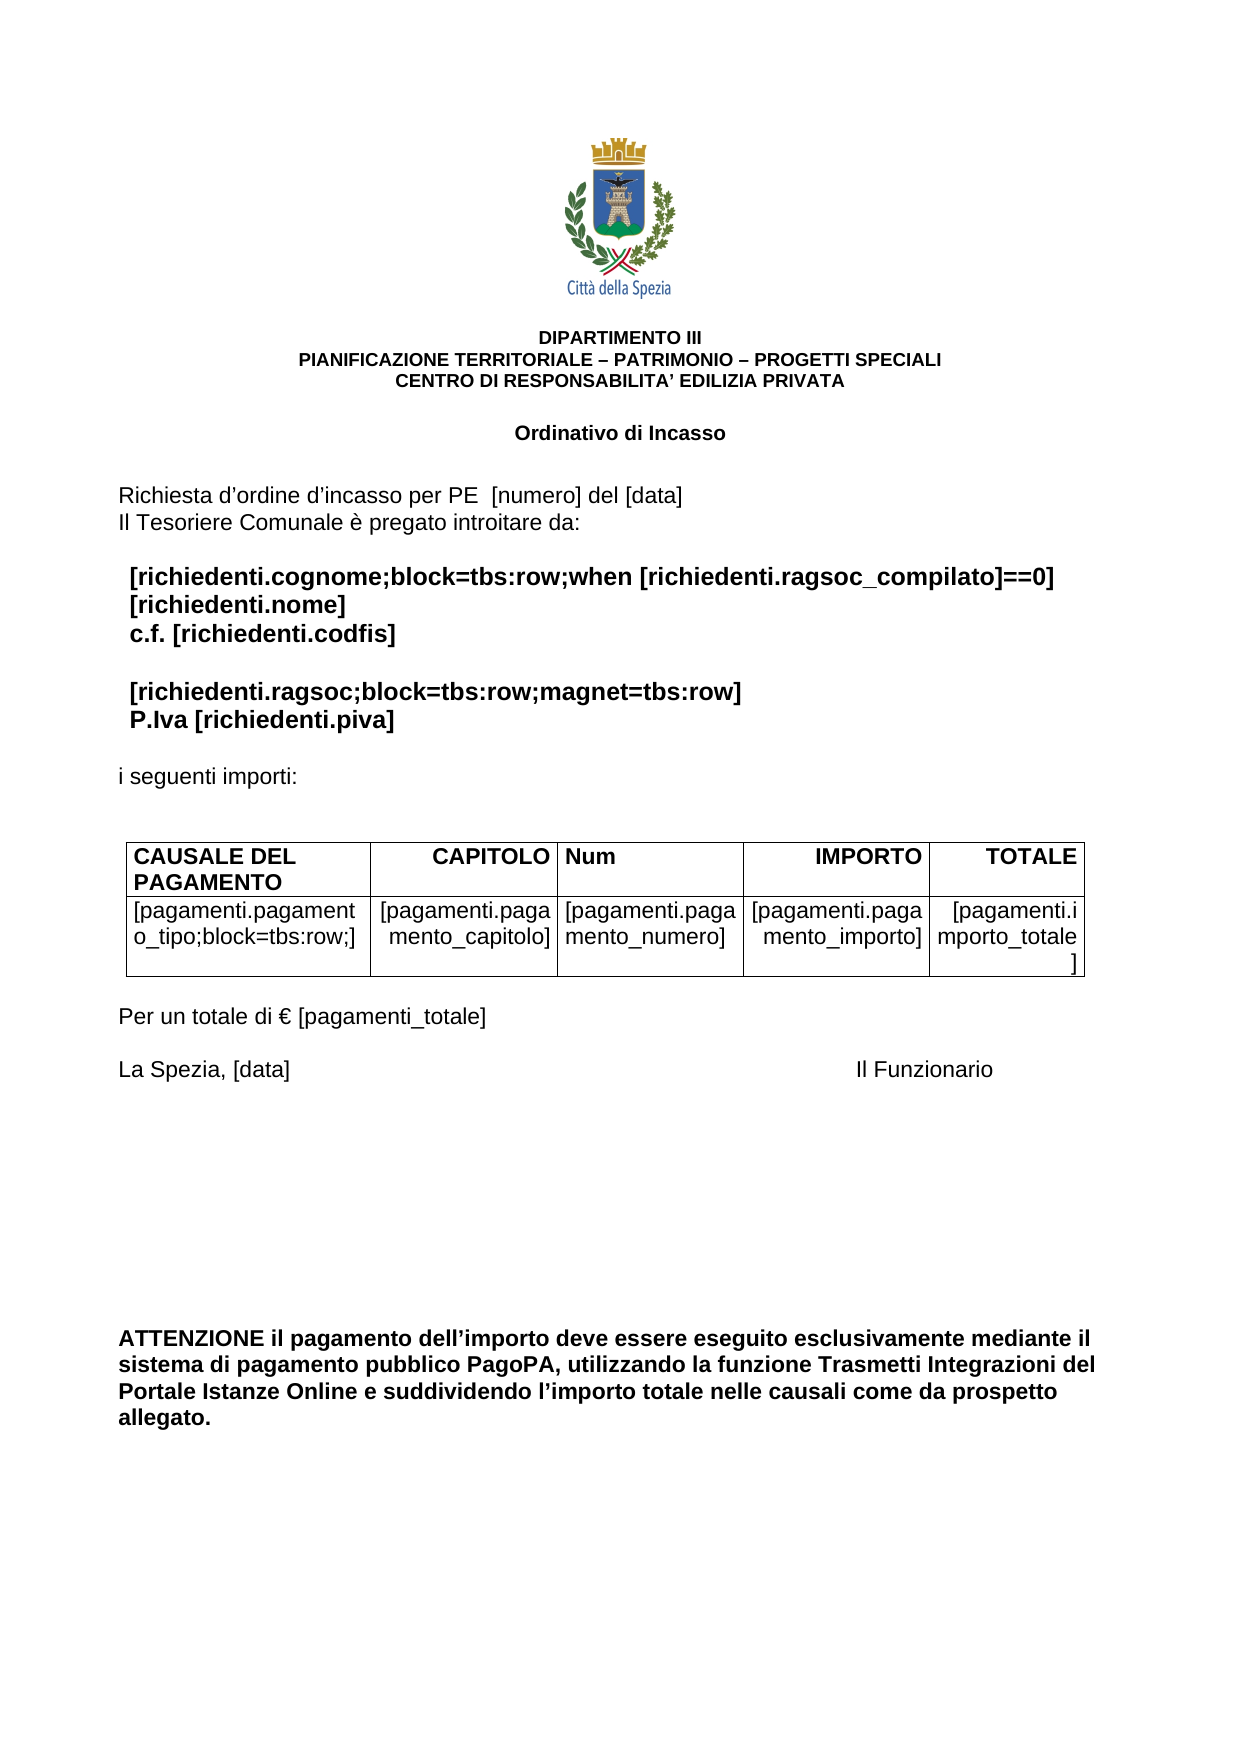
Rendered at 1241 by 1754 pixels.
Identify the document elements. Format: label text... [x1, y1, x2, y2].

table_cell [pagamenti.pagamento_capitolo] [371, 897, 557, 976]
text ATTENZIONE il pagamento dell’importo deve essere eseguito esclusivamente mediante il sistema di pagamento pubblico PagoPA, utilizzando la funzione Trasmetti Integrazioni del Portale Istanze Online e suddividendo l’importo totale nelle causali come da prospetto allegato. [118, 1325, 1122, 1430]
table_header [richiedenti.cognome;block=tbs:row;when [richiedenti.ragsoc_compilato]==0] [richiedenti.nome] c.f. [richiedenti.codfis] [118, 562, 1122, 677]
picture [564, 138, 676, 299]
table_header TOTALE [930, 843, 1084, 896]
table_header CAUSALE DEL PAGAMENTO [127, 843, 370, 896]
table_cell [pagamenti.pagamento_importo] [744, 897, 929, 976]
table_header CAPITOLO [371, 843, 557, 896]
table_cell [richiedenti.ragsoc;block=tbs:row;magnet=tbs:row] P.Iva [richiedenti.piva] [118, 677, 1122, 763]
table_cell [pagamenti.pagamento_numero] [558, 897, 743, 976]
table_header Num [558, 843, 743, 896]
text Richiesta d’ordine d’incasso per PE [numero] del [data] [118, 482, 1122, 509]
table_cell [pagamenti.pagamento_tipo;block=tbs:row;] [127, 897, 370, 976]
table_cell [pagamenti.importo_totale] [930, 897, 1084, 976]
text DIPARTIMENTO III [118, 327, 1122, 348]
text PIANIFICAZIONE TERRITORIALE – PATRIMONIO – PROGETTI SPECIALI [118, 348, 1122, 370]
text Ordinativo di Incasso [118, 420, 1122, 444]
table_header IMPORTO [744, 843, 929, 896]
text Il Tesoriere Comunale è pregato introitare da: [118, 509, 1122, 535]
text Per un totale di € [pagamenti_totale] [118, 1003, 1122, 1029]
text La Spezia, [data] Il Funzionario [118, 1056, 1122, 1082]
text i seguenti importi: [118, 763, 1122, 789]
text CENTRO DI RESPONSABILITA’ EDILIZIA PRIVATA [118, 370, 1122, 392]
